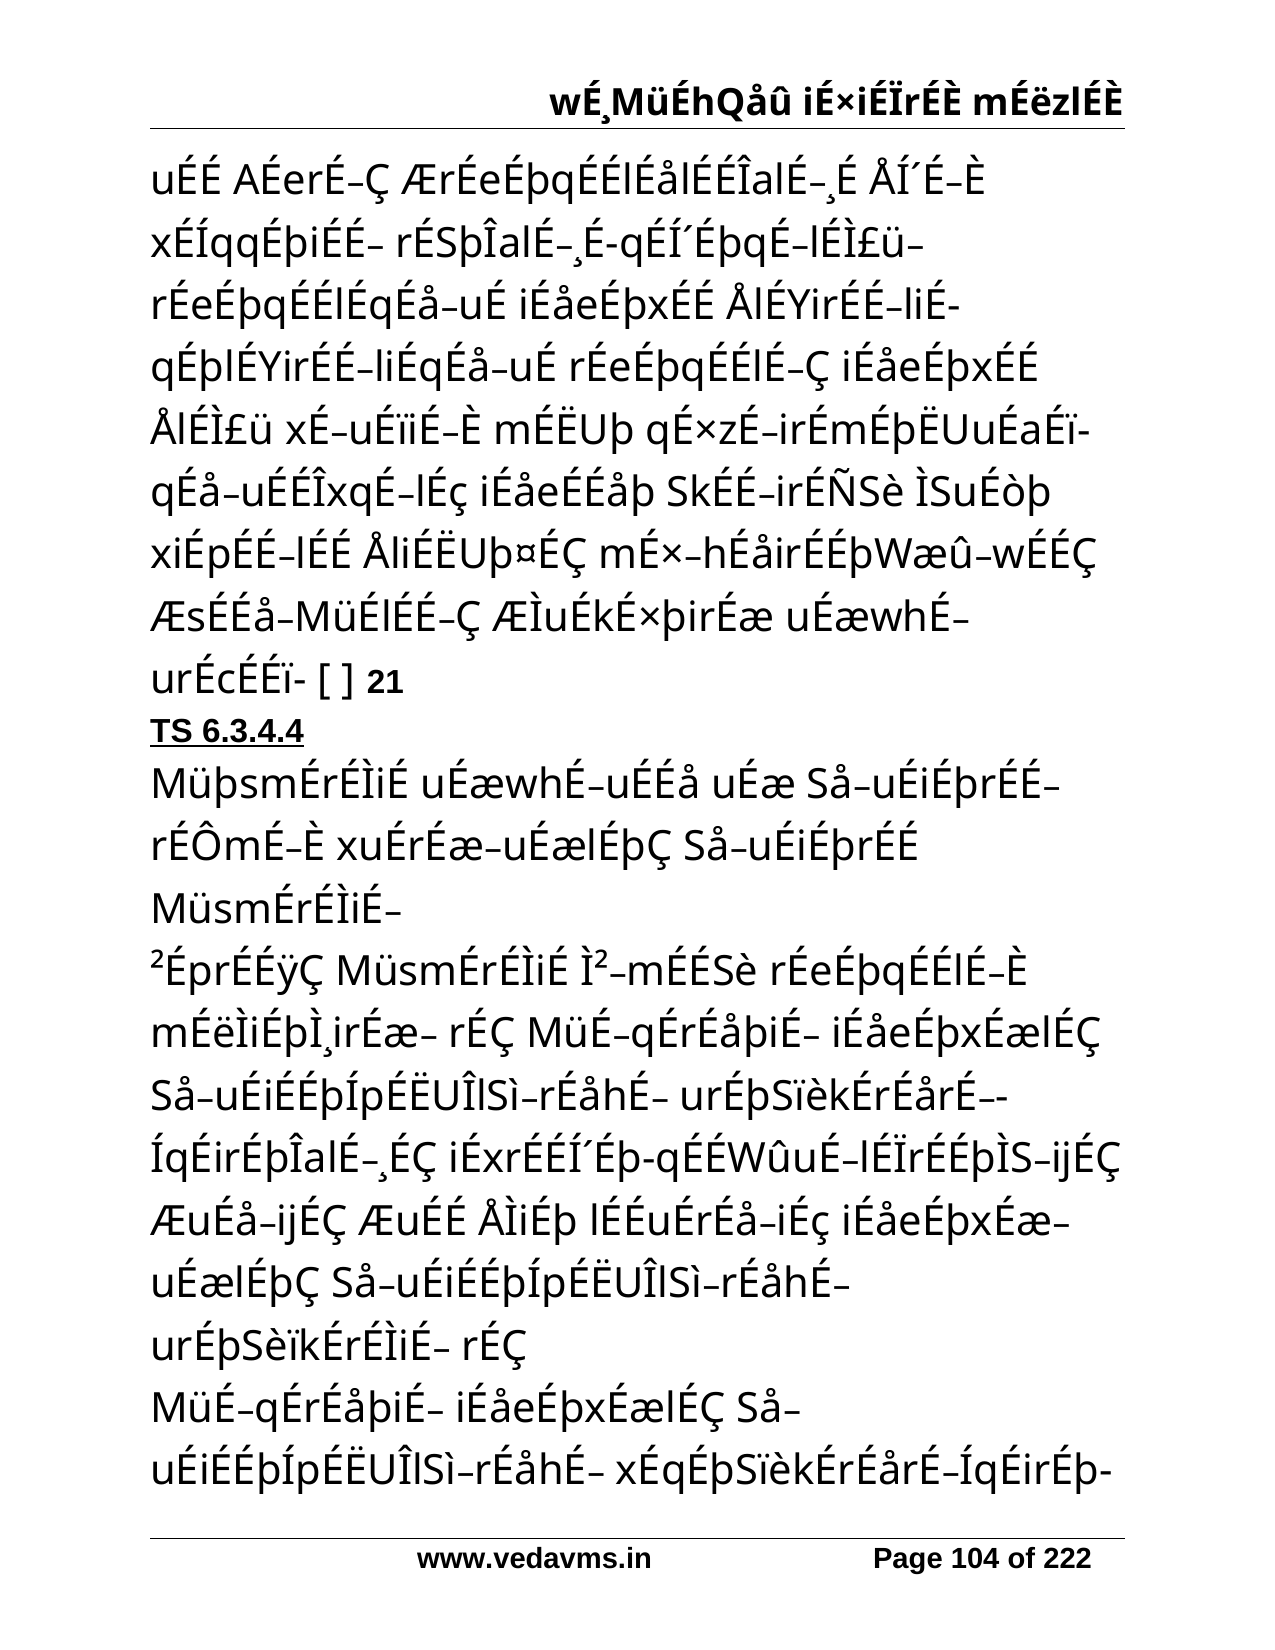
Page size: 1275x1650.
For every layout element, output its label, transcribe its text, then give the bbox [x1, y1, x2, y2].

text TS 6.3.4.4 [150, 712, 1125, 750]
text Så–uÉiÉÉþÍpÉËUÎlSì–rÉåhÉ– urÉþSïèkÉrÉårÉ–-ÍqÉirÉþÎalÉ–¸ÉÇ iÉxrÉÉÍ´Éþ-qÉÉWûuÉ–lÉÏrÉÉþÌS–ijÉÇ ÆuÉå–ijÉÇ ÆuÉÉ ÅÌiÉþ lÉÉuÉrÉå–iÉç iÉåeÉþxÉæ–uÉælÉþÇ Så–uÉiÉÉþÍpÉËUÎlSì–rÉåhÉ– urÉþSèïkÉrÉÌiÉ– rÉÇ [150, 1066, 1125, 1372]
text ÅlÉÌ£ü xÉ–uÉïiÉ–È mÉËUþ qÉ×zÉ–irÉmÉþËUuÉaÉï-qÉå–uÉÉÎxqÉ–lÉç iÉåeÉÉåþ SkÉÉ–irÉÑSè ÌSuÉòþ [150, 399, 1125, 519]
text ²ÉprÉÉÿÇ MüsmÉrÉÌiÉ Ì²–mÉÉSè rÉeÉþqÉÉlÉ–È mÉëÌiÉþÌ¸irÉæ– rÉÇ MüÉ–qÉrÉåþiÉ– iÉåeÉþxÉælÉÇ [150, 941, 1125, 1060]
text MüþsmÉrÉÌiÉ uÉæwhÉ–uÉÉå uÉæ Så–uÉiÉþrÉÉ– rÉÔmÉ–È xuÉrÉæ–uÉælÉþÇ Så–uÉiÉþrÉÉ MüsmÉrÉÌiÉ– [150, 754, 1125, 935]
text MüÉ–qÉrÉåþiÉ– iÉåeÉþxÉælÉÇ Så–uÉiÉÉþÍpÉËUÎlSì–rÉåhÉ– xÉqÉþSïèkÉrÉårÉ–ÍqÉirÉþ- [ ] 22 [150, 1378, 1125, 1497]
text rÉeÉþqÉÉlÉqÉå–uÉ iÉåeÉþxÉÉ ÅlÉYirÉÉ–liÉ-qÉþlÉYirÉÉ–liÉqÉå–uÉ rÉeÉþqÉÉlÉ–Ç iÉåeÉþxÉÉ [150, 275, 1125, 394]
text uÉÉ AÉerÉ–Ç ÆrÉeÉþqÉÉlÉålÉÉÎalÉ–¸É ÅÍ´É–È xÉÍqqÉþiÉÉ– rÉSþÎalÉ–¸É-qÉÍ´ÉþqÉ–lÉÌ£ü– [150, 150, 1125, 269]
text xiÉpÉÉ–lÉÉ ÅliÉËUþ¤ÉÇ mÉ×–hÉåirÉÉþWæû–wÉÉÇ ÆsÉÉå–MüÉlÉÉ–Ç ÆÌuÉkÉ×þirÉæ uÉæwhÉ–urÉcÉÉï- [ ] 21 [150, 524, 1125, 706]
